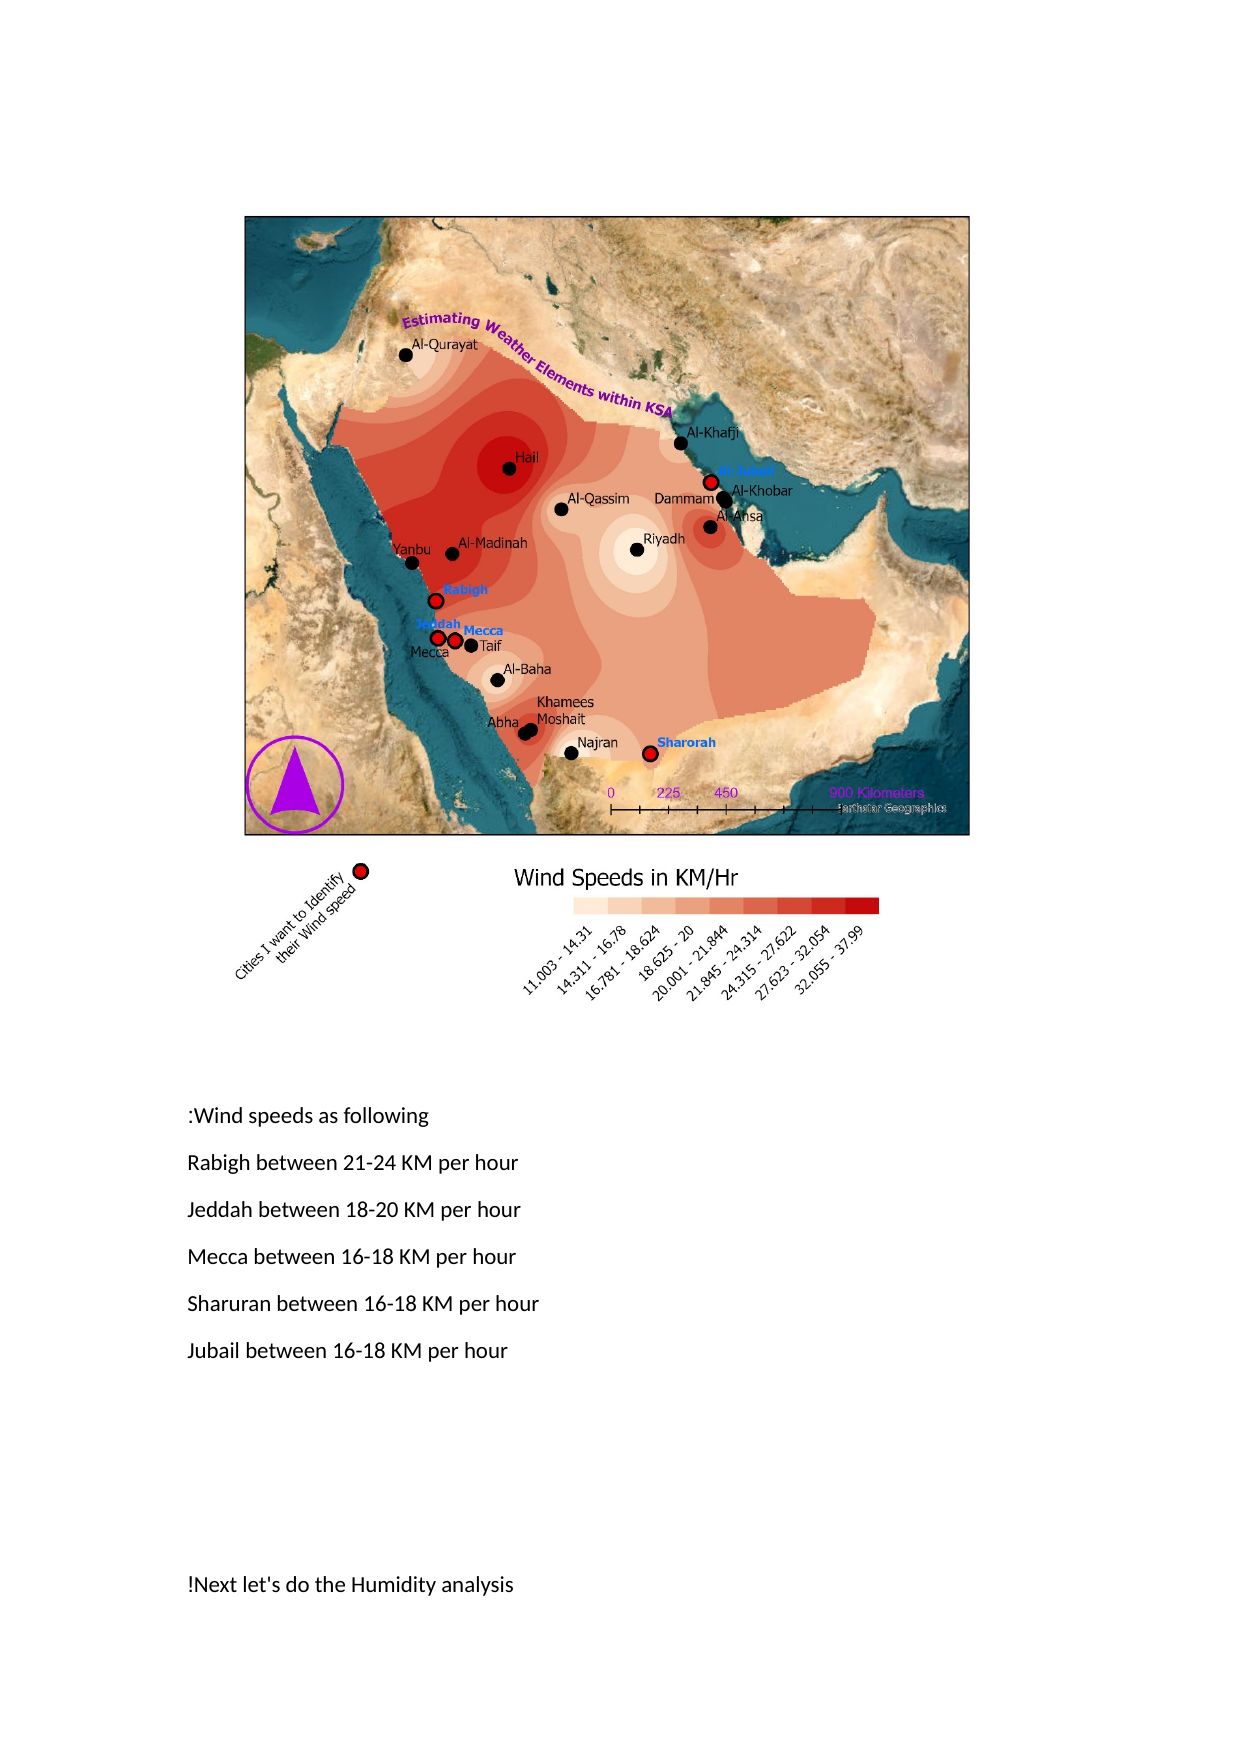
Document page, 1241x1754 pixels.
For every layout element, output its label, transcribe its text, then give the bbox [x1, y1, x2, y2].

text Jeddah between 18-20 KM per hour [187, 1195, 1053, 1223]
text Sharuran between 16-18 KM per hour [187, 1289, 1053, 1317]
text Rabigh between 21-24 KM per hour [187, 1148, 1053, 1176]
text Mecca between 16-18 KM per hour [187, 1242, 1053, 1270]
text Wind speeds as following: [187, 1101, 1053, 1129]
picture [187, 196, 1000, 1036]
text Next let's do the Humidity analysis! [187, 1570, 1053, 1598]
text Jubail between 16-18 KM per hour [187, 1336, 1053, 1364]
